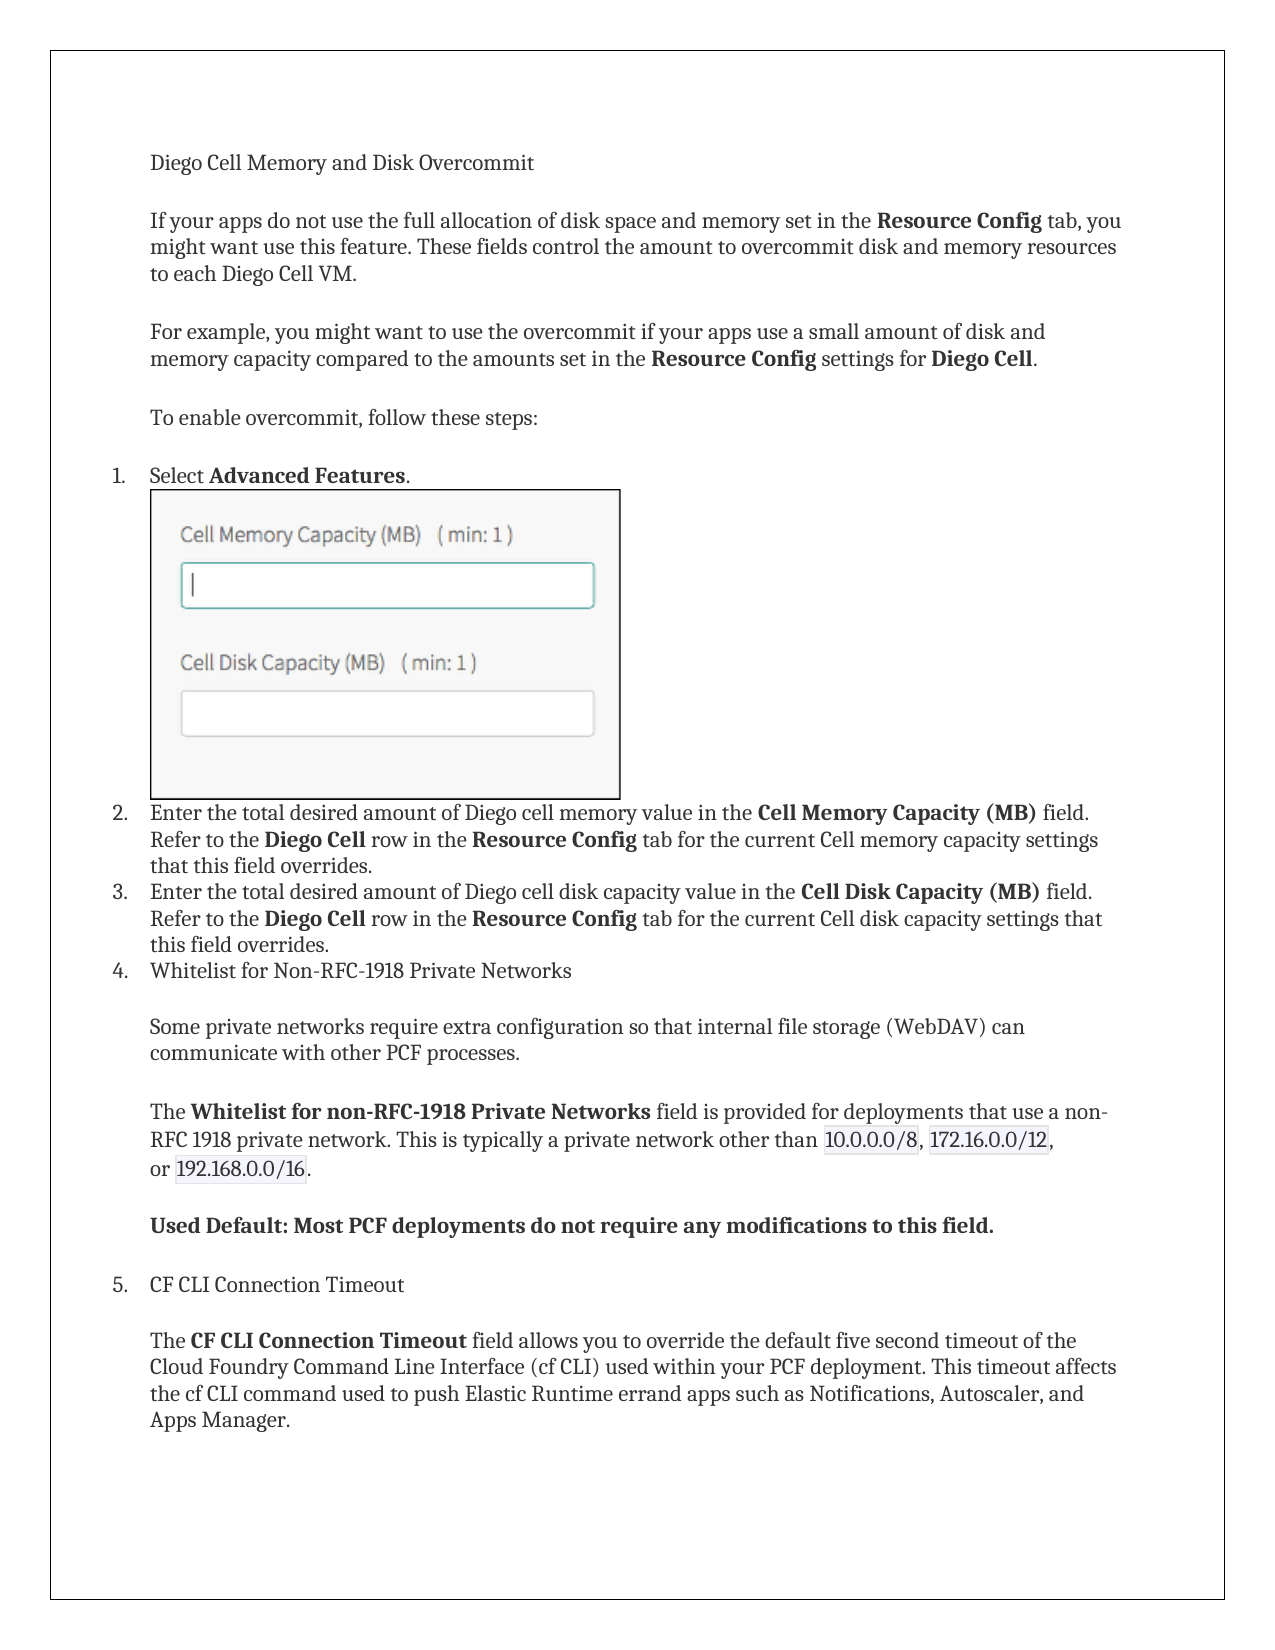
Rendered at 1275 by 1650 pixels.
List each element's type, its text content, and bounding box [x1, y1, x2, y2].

list Enter the total desired amount of Diego cell disk capacity value in the Cell Disk Capacity (MB) field. Refer to the Diego Cell row in the Resource Config tab for the current Cell disk capacity settings that this field overrides. [112, 879, 1125, 958]
list Select Advanced Features. [112, 463, 1125, 489]
text Used Default: Most PCF deployments do not require any modifications to this field. [150, 1213, 1125, 1240]
subtitle Diego Cell Memory and Disk Overcommit [150, 150, 1125, 176]
picture [150, 489, 621, 800]
text Some private networks require extra configuration so that internal file storage (WebDAV) can communicate with other PCF processes. [150, 1014, 1125, 1066]
list Enter the total desired amount of Diego cell memory value in the Cell Memory Capacity (MB) field. Refer to the Diego Cell row in the Resource Config tab for the current Cell memory capacity settings that this field overrides. [112, 800, 1125, 879]
list Whitelist for Non-RFC-1918 Private Networks [112, 958, 1125, 984]
text The CF CLI Connection Timeout field allows you to override the default five second timeout of the Cloud Foundry Command Line Interface (cf CLI) used within your PCF deployment. This timeout affects the cf CLI command used to push Elastic Runtime errand apps such as Notifications, Autoscaler, and Apps Manager. [150, 1328, 1125, 1433]
text The Whitelist for non-RFC-1918 Private Networks field is provided for deployments that use a non-RFC 1918 private network. This is typically a private network other than 10.0.0.0/8, 172.16.0.0/12, or 192.168.0.0/16. [150, 1099, 1125, 1184]
text If your apps do not use the full allocation of disk space and memory set in the Resource Config tab, you might want use this feature. These fields control the amount to overcommit disk and memory resources to each Diego Cell VM. [150, 208, 1125, 287]
text To enable overcommit, follow these steps: [150, 404, 1125, 431]
list CF CLI Connection Timeout [112, 1272, 1125, 1298]
text For example, you might want to use the overcommit if your apps use a small amount of disk and memory capacity compared to the amounts set in the Resource Config settings for Diego Cell. [150, 319, 1125, 372]
